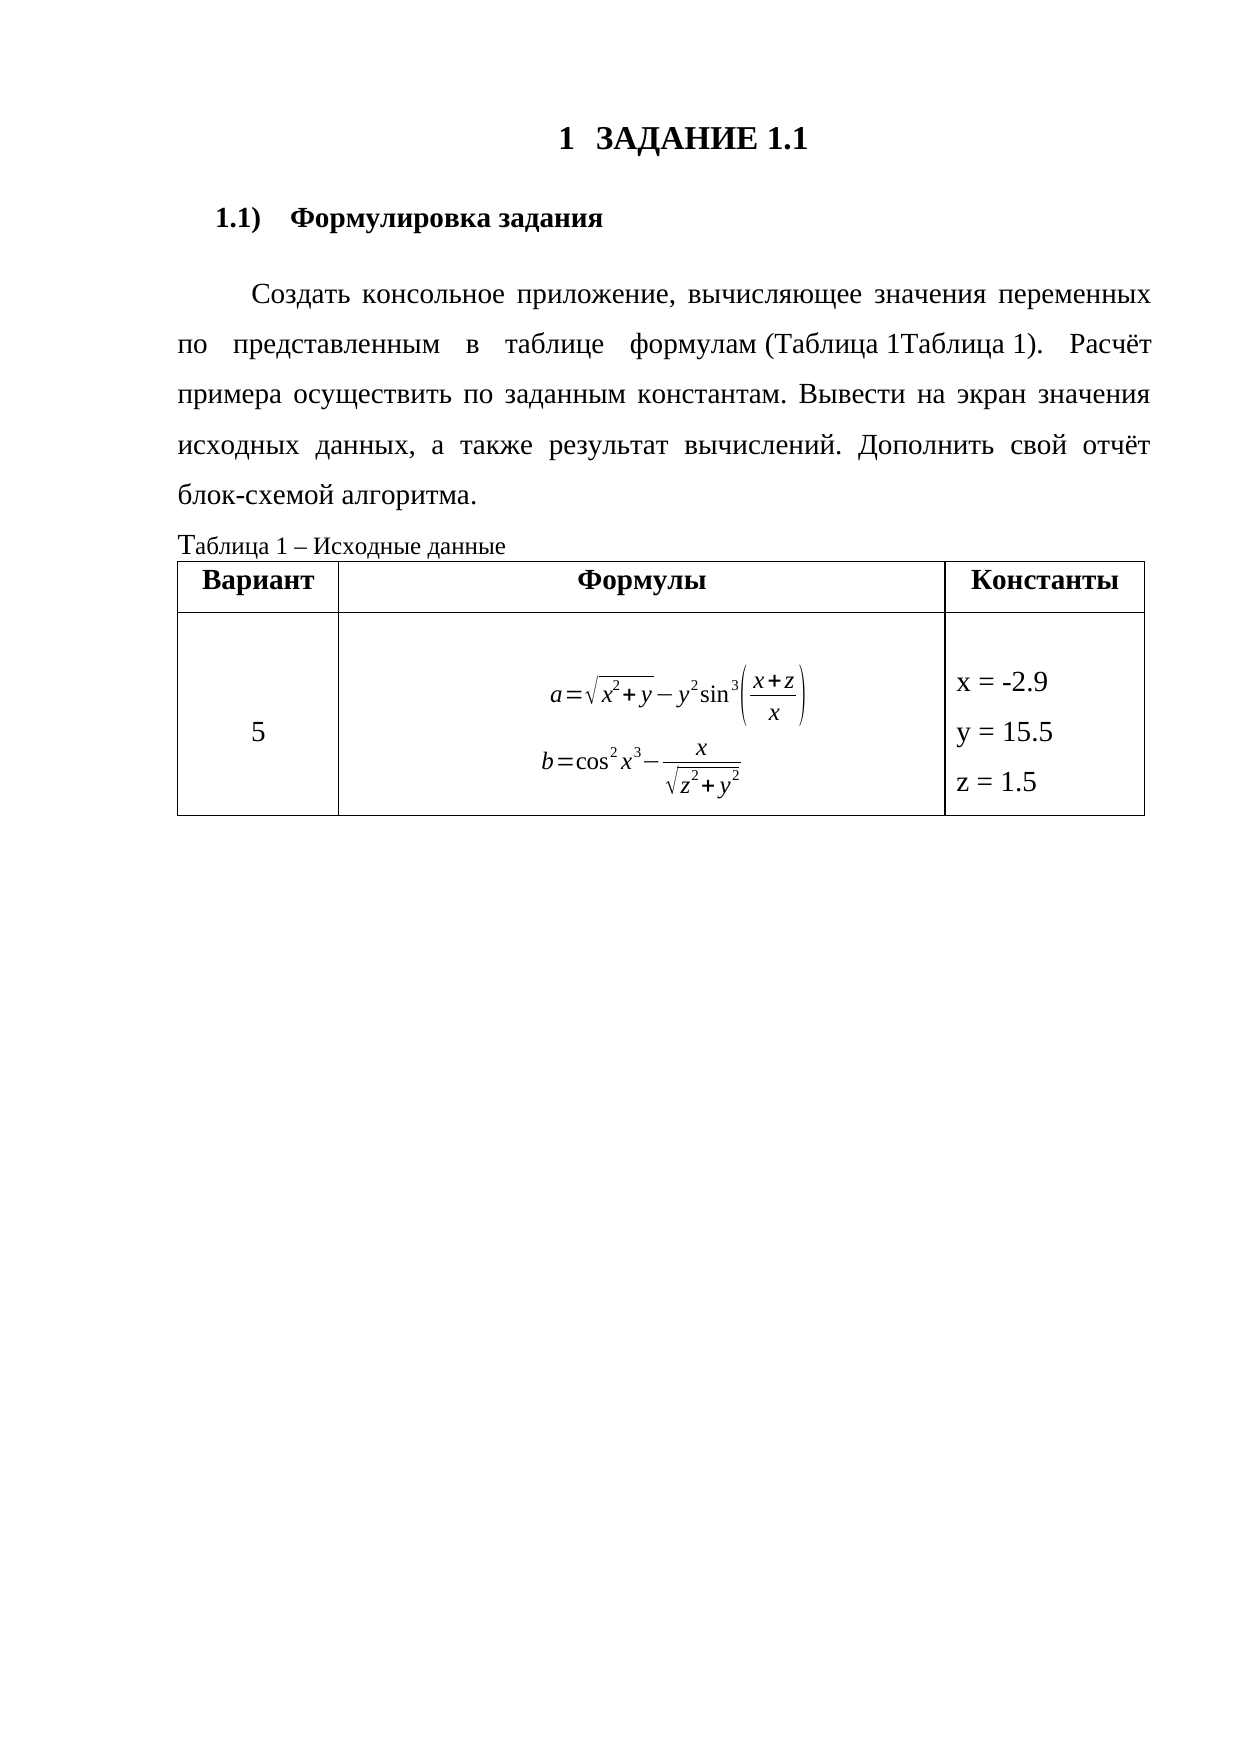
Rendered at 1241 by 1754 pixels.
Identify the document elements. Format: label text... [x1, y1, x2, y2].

table_cell [339, 613, 944, 815]
list Формулировка задания [215, 201, 1152, 234]
text Создать консольное приложение, вычисляющее значения переменных по представленным в таблице формулам (Таблица 1). Расчёт примера осуществить по заданным константам. Вывести на экран значения исходных данных, а также результат вычислений. Дополнить свой отчёт блок-схемой алгоритма. [177, 276, 1152, 511]
text Таблица 1 – Исходные данные [177, 527, 1152, 561]
table_header Константы [946, 562, 1144, 612]
table_header Формулы [339, 562, 944, 612]
list ЗАДАНИЕ 1.1 [215, 118, 1152, 156]
table_cell x = -2.9 y = 15.5 z = 1.5 [946, 613, 1144, 815]
table_header Вариант [178, 562, 338, 612]
table_cell 5 [178, 613, 338, 815]
